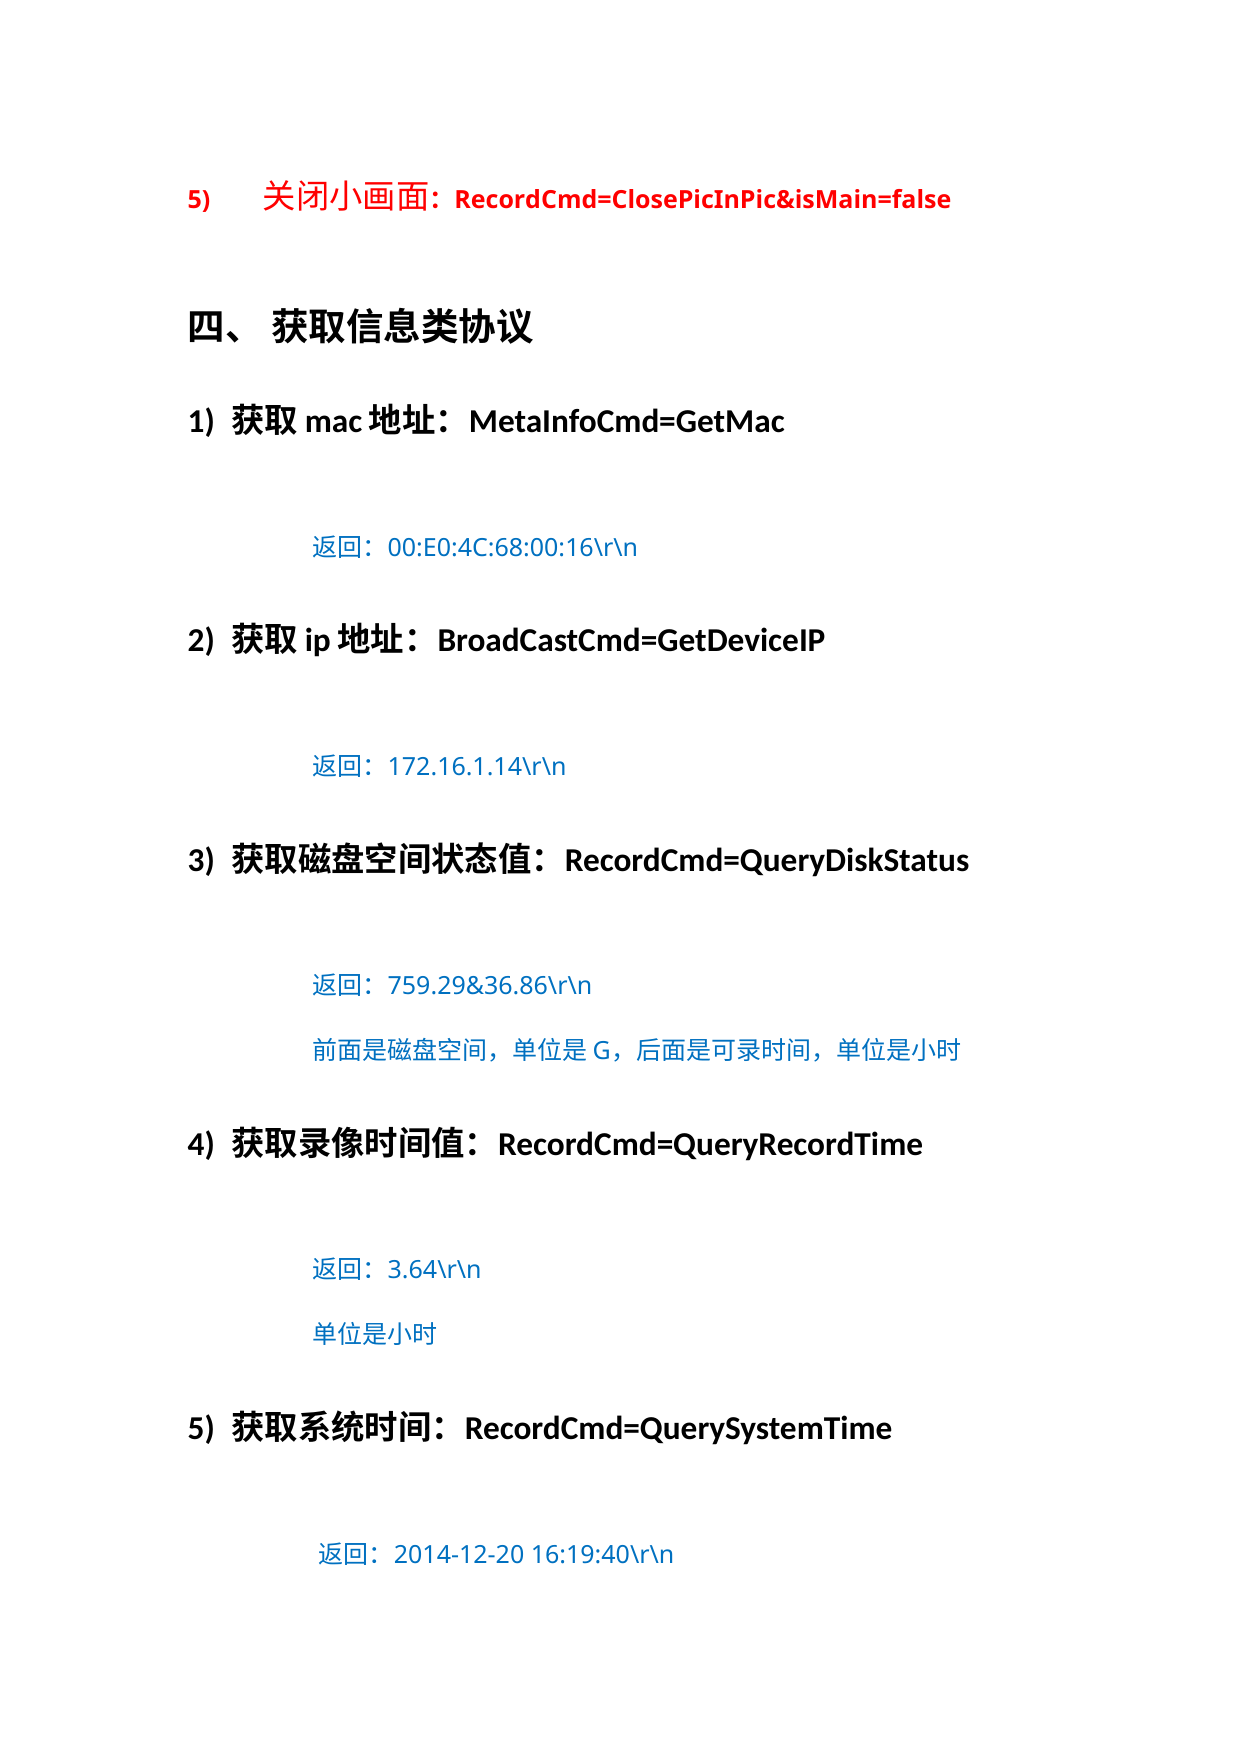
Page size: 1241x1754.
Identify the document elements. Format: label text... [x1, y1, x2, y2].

text 单位是小时 [269, 1300, 1053, 1365]
subtitle 关闭小画面：RecordCmd=ClosePicInPic&isMain=false [187, 162, 1053, 227]
subtitle 获取录像时间值：RecordCmd=QueryRecordTime [187, 1108, 1053, 1173]
subtitle 获取ip地址：BroadCastCmd=GetDeviceIP [187, 605, 1053, 670]
subtitle 获取磁盘空间状态值：RecordCmd=QueryDiskStatus [187, 824, 1053, 889]
text 返回：3.64\r\n [269, 1235, 1053, 1300]
subtitle 获取mac地址：MetaInfoCmd=GetMac [187, 385, 1053, 450]
subtitle 获取系统时间：RecordCmd=QuerySystemTime [187, 1392, 1053, 1457]
text 返回：2014-12-20 16:19:40\r\n [269, 1520, 1053, 1585]
text 返回：172.16.1.14\r\n [269, 732, 1053, 797]
text 返回：759.29&36.86\r\n [269, 951, 1053, 1016]
subtitle 四、 获取信息类协议 [187, 291, 1053, 356]
text 前面是磁盘空间，单位是G，后面是可录时间，单位是小时 [269, 1016, 1053, 1081]
text 返回：00:E0:4C:68:00:16\r\n [269, 513, 1053, 578]
